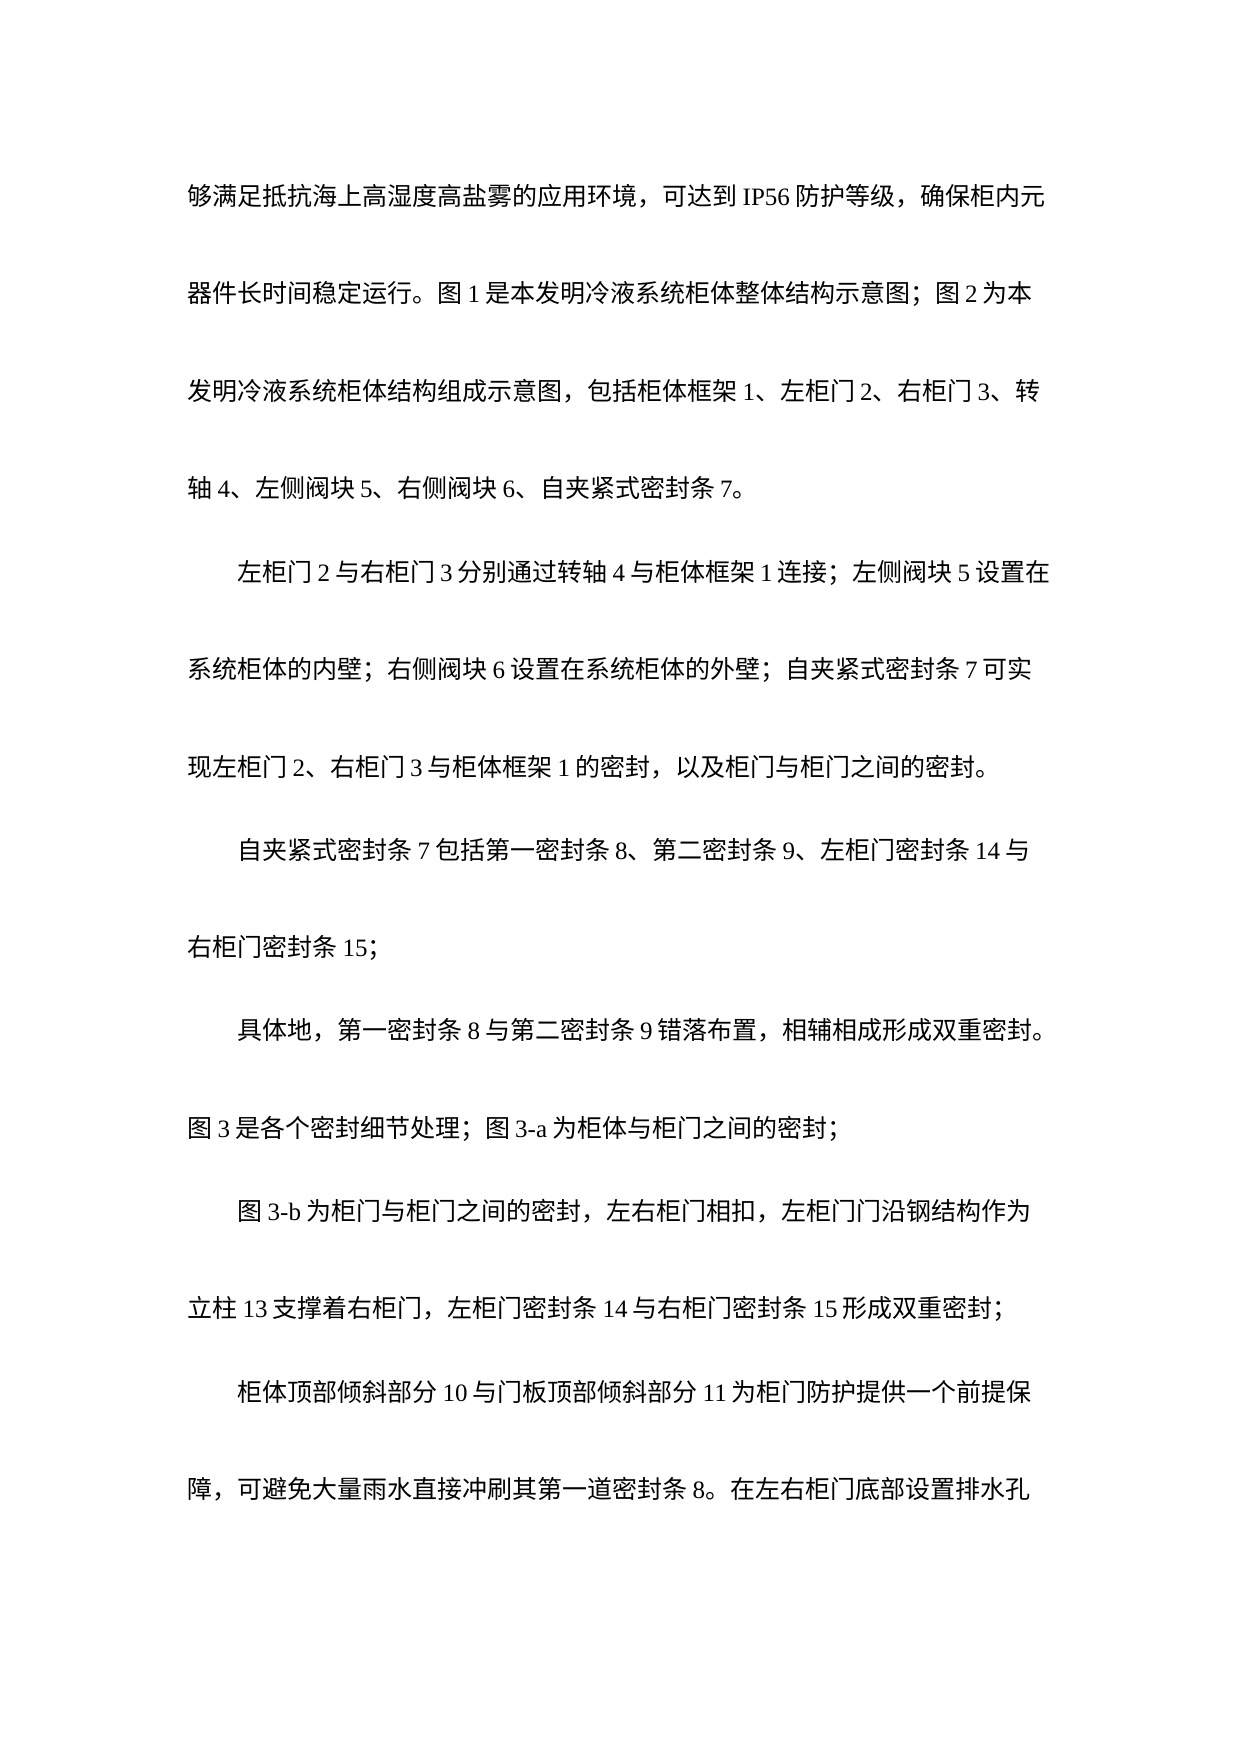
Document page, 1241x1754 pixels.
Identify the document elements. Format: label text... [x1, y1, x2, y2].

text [187, 1358, 1053, 1520]
text 自夹紧式密封条7包括第一密封条8、第二密封条9、左柜门密封条14与右柜门密封条15； [187, 816, 1053, 978]
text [187, 162, 1053, 519]
text 图3-b为柜门与柜门之间的密封，左右柜门相扣，左柜门门沿钢结构作为立柱13支撑着右柜门，左柜门密封条14与右柜门密封条15形成双重密封； [187, 1177, 1053, 1339]
text 左柜门2与右柜门3分别通过转轴4与柜体框架1连接；左侧阀块5设置在系统柜体的内壁；右侧阀块6设置在系统柜体的外壁；自夹紧式密封条7可实现左柜门2、右柜门3与柜体框架1的密封，以及柜门与柜门之间的密封。 [187, 538, 1053, 798]
text 具体地，第一密封条8与第二密封条9错落布置，相辅相成形成双重密封。图3是各个密封细节处理；图3-a为柜体与柜门之间的密封； [187, 996, 1053, 1159]
